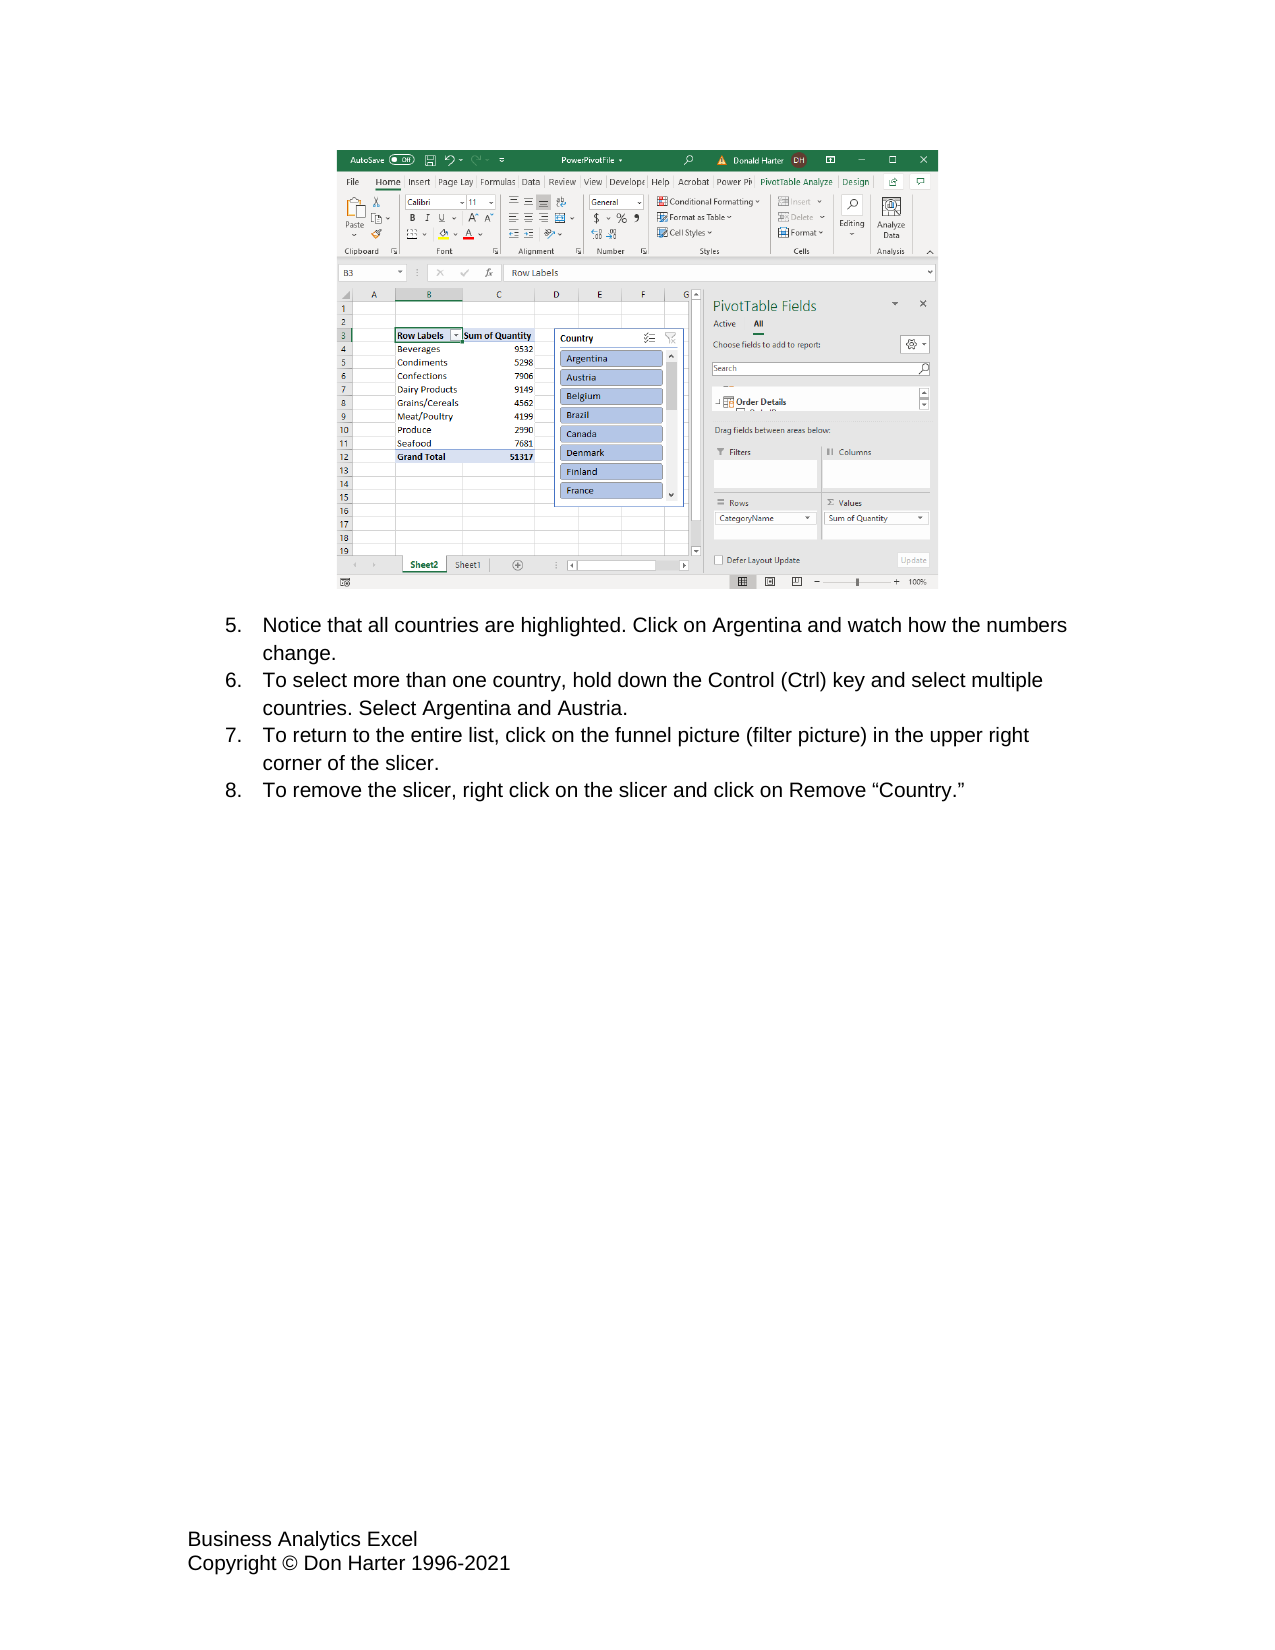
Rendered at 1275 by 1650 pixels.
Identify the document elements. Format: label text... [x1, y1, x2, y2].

list To select more than one country, hold down the Control (Ctrl) key and select multiple countries. Select Argentina and Austria. [225, 668, 1087, 720]
list To return to the entire list, click on the funnel picture (filter picture) in the upper right corner of the slicer. [225, 723, 1087, 775]
list Notice that all countries are highlighted. Click on Argentina and watch how the numbers change. [225, 613, 1087, 665]
picture [336, 150, 939, 589]
list To remove the slicer, right click on the slicer and click on Remove “Country.” [225, 778, 1087, 802]
